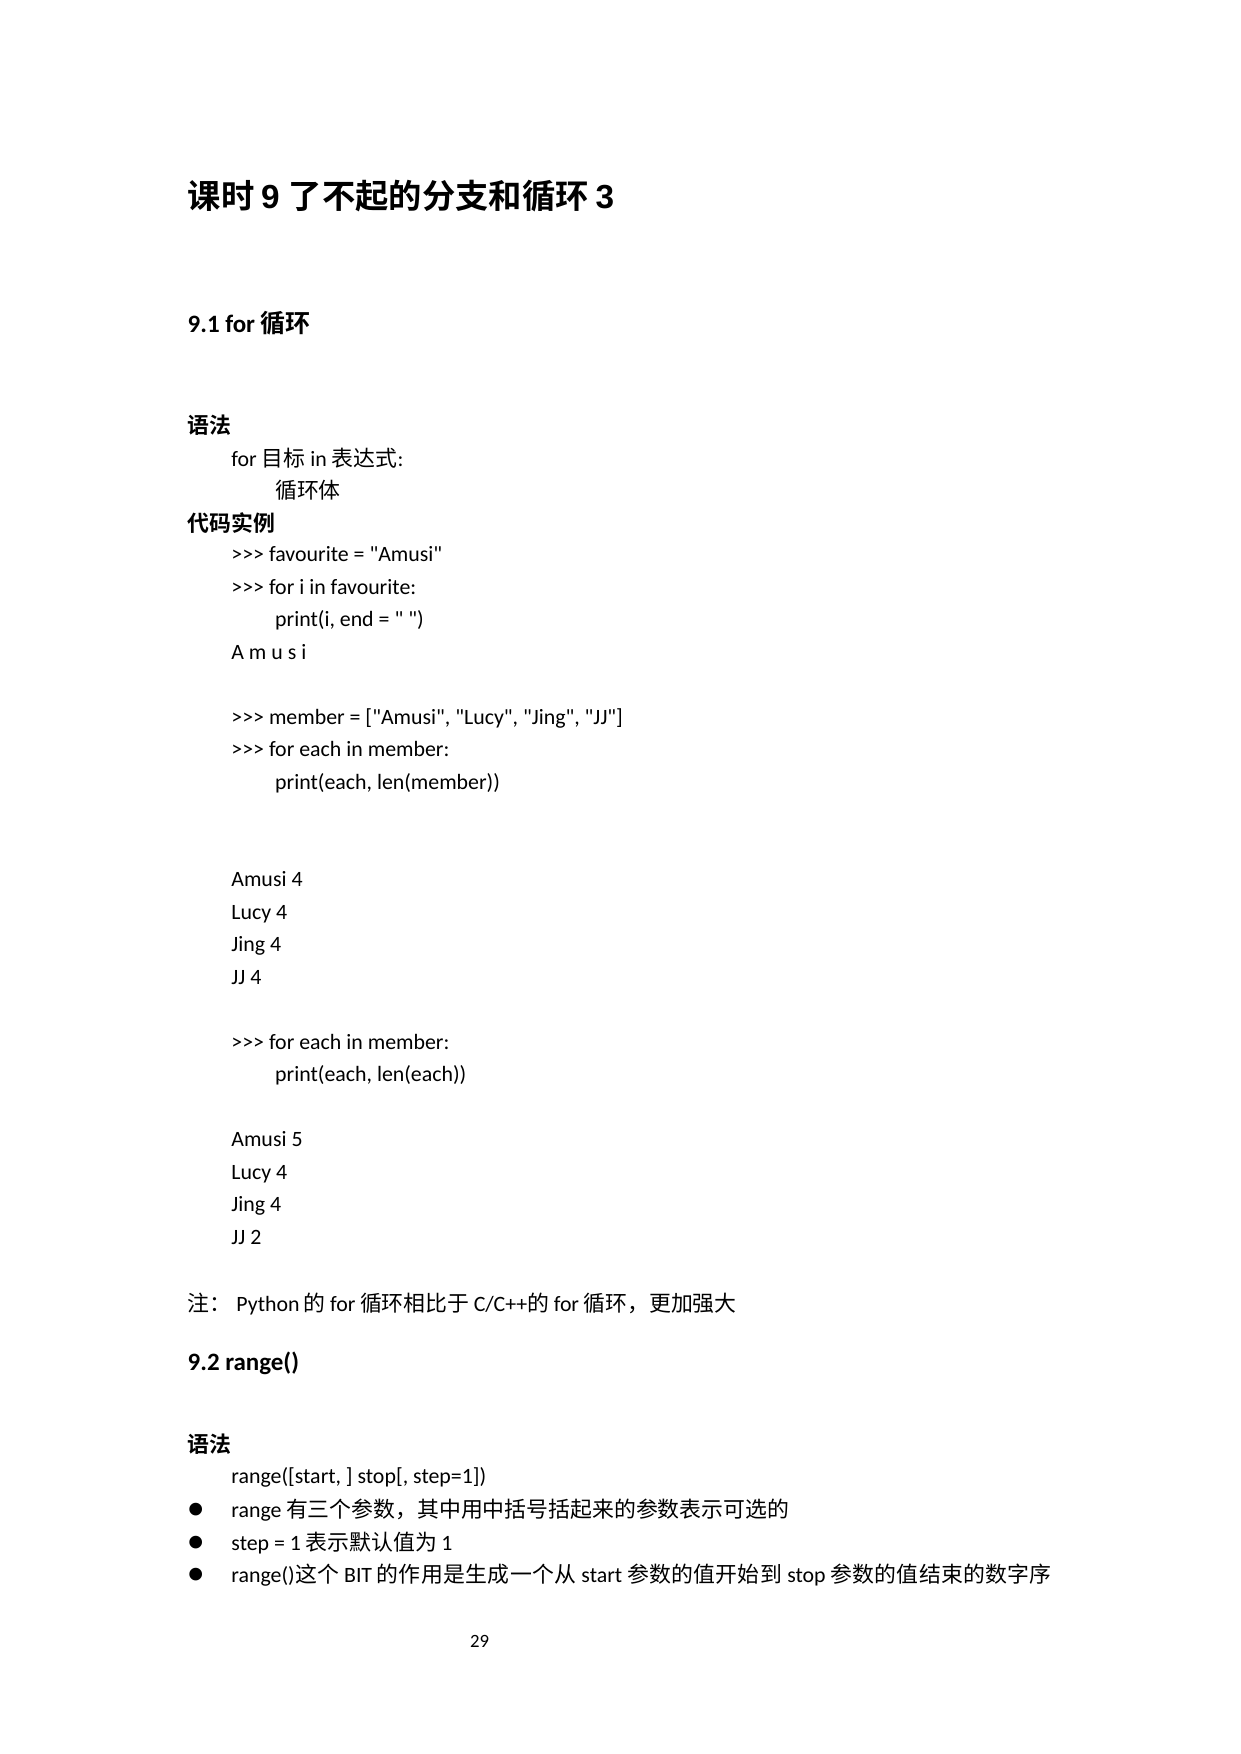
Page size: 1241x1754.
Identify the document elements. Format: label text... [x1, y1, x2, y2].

list 代码实例 [187, 505, 1053, 538]
text Amusi 5 [187, 1123, 1053, 1155]
subtitle 课时9 了不起的分支和循环3 [187, 162, 1053, 227]
text print(i, end = " ") [187, 603, 1053, 635]
text Lucy 4 [187, 895, 1053, 928]
list step = 1表示默认值为1 [187, 1524, 1053, 1557]
text >>> favourite = "Amusi" [187, 538, 1053, 570]
text >>> for each in member: [187, 1025, 1053, 1058]
text >>> for each in member: [187, 733, 1053, 765]
text 语法 [187, 1427, 1053, 1459]
text A m u s i [187, 635, 1053, 668]
text for 目标 in 表达式: [187, 440, 1053, 473]
text 语法 [187, 408, 1053, 440]
subtitle 9.1 for循环 [187, 289, 1053, 354]
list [187, 1557, 1053, 1589]
text >>> member = ["Amusi", "Lucy", "Jing", "JJ"] [187, 700, 1053, 733]
text print(each, len(each)) [187, 1058, 1053, 1090]
text JJ 2 [187, 1220, 1053, 1253]
text Amusi 4 [187, 863, 1053, 895]
text print(each, len(member)) [187, 765, 1053, 798]
text Jing 4 [187, 928, 1053, 960]
text >>> for i in favourite: [187, 570, 1053, 603]
subtitle 9.2 range() [187, 1345, 1053, 1377]
text JJ 4 [187, 960, 1053, 993]
text Lucy 4 [187, 1155, 1053, 1188]
text Jing 4 [187, 1188, 1053, 1220]
text 注： Python的for循环相比于C/C++的for循环，更加强大 [187, 1285, 1053, 1318]
text range([start, ] stop[, step=1]) [187, 1459, 1053, 1492]
list range有三个参数，其中用中括号括起来的参数表示可选的 [187, 1492, 1053, 1524]
text 循环体 [231, 473, 1053, 505]
